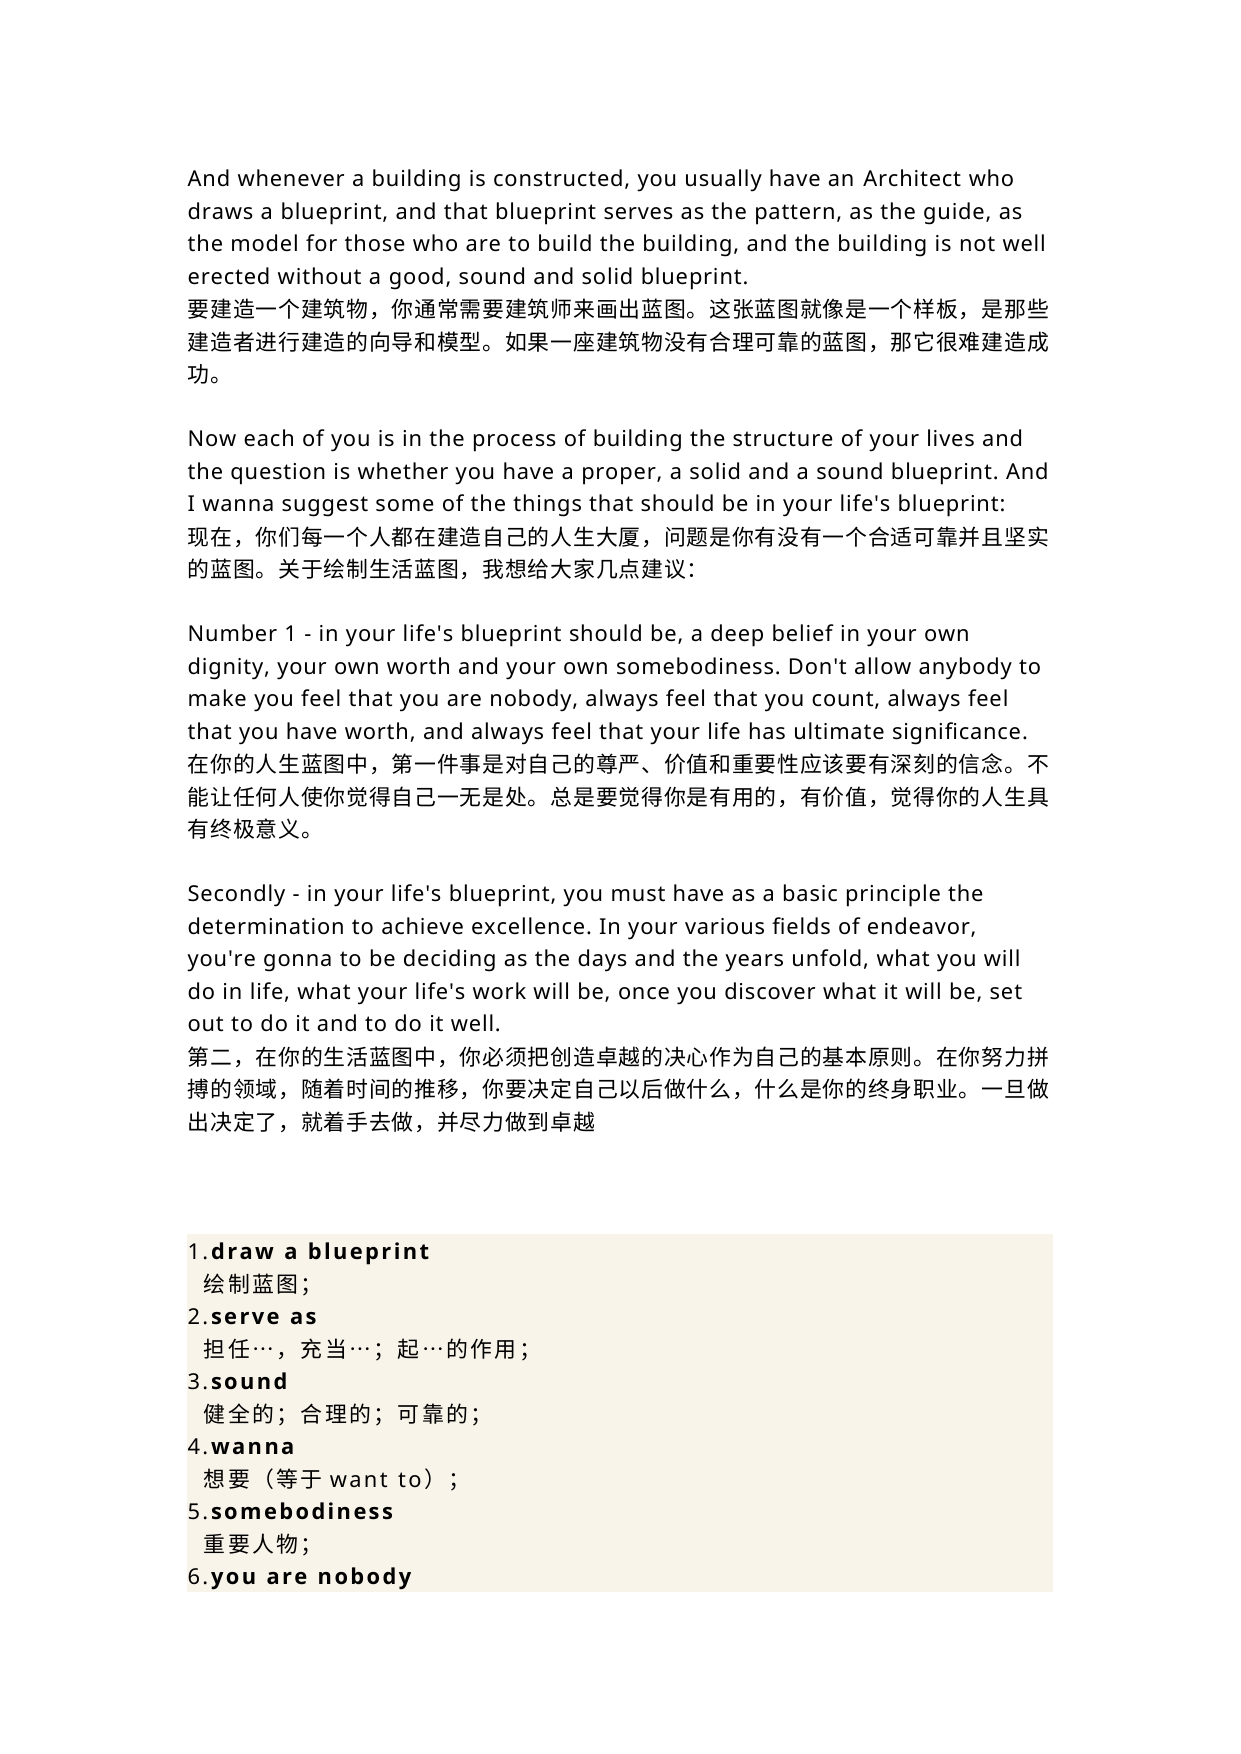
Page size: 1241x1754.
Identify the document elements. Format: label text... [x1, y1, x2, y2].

text 1.draw a blueprint [187, 1234, 1053, 1267]
text 健全的；合理的；可靠的； [187, 1397, 1053, 1429]
text 现在，你们每一个人都在建造自己的人生大厦，问题是你有没有一个合适可靠并且坚实的蓝图。关于绘制生活蓝图，我想给大家几点建议： [187, 519, 1053, 584]
text Secondly - in your life's blueprint, you must have as a basic principle the determination to achieve excellence. In your various fields of endeavor, you're gonna to be deciding as the days and the years unfold, what you will do in life, what your life's work will be, once you discover what it will be, set out to do it and to do it well. [187, 877, 1053, 1039]
text Number 1 - in your life's blueprint should be, a deep belief in your own dignity, your own worth and your own somebodiness. Don't allow anybody to make you feel that you are nobody, always feel that you count, always feel that you have worth, and always feel that your life has ultimate significance. [187, 617, 1053, 747]
text 5.somebodiness [187, 1494, 1053, 1527]
text 重要人物； [187, 1527, 1053, 1559]
text 要建造一个建筑物，你通常需要建筑师来画出蓝图。这张蓝图就像是一个样板，是那些建造者进行建造的向导和模型。如果一座建筑物没有合理可靠的蓝图，那它很难建造成功。 [187, 292, 1053, 389]
text 担任…，充当…；起…的作用； [187, 1332, 1053, 1364]
text 3.sound [187, 1364, 1053, 1397]
text 绘制蓝图； [187, 1267, 1053, 1299]
text And whenever a building is constructed, you usually have an Architect who draws a blueprint, and that blueprint serves as the pattern, as the guide, as the model for those who are to build the building, and the building is not well erected without a good, sound and solid blueprint. [187, 162, 1053, 292]
text 在你的人生蓝图中，第一件事是对自己的尊严、价值和重要性应该要有深刻的信念。不能让任何人使你觉得自己一无是处。总是要觉得你是有用的，有价值，觉得你的人生具有终极意义。 [187, 747, 1053, 844]
text 想要（等于want to）； [187, 1462, 1053, 1494]
text 6.you are nobody [187, 1559, 1053, 1592]
text 4.wanna [187, 1429, 1053, 1462]
text Now each of you is in the process of building the structure of your lives and the question is whether you have a proper, a solid and a sound blueprint. And I wanna suggest some of the things that should be in your life's blueprint: [187, 422, 1053, 519]
text 第二，在你的生活蓝图中，你必须把创造卓越的决心作为自己的基本原则。在你努力拼搏的领域，随着时间的推移，你要决定自己以后做什么，什么是你的终身职业。一旦做出决定了，就着手去做，并尽力做到卓越 [187, 1039, 1053, 1137]
text 2.serve as [187, 1299, 1053, 1332]
